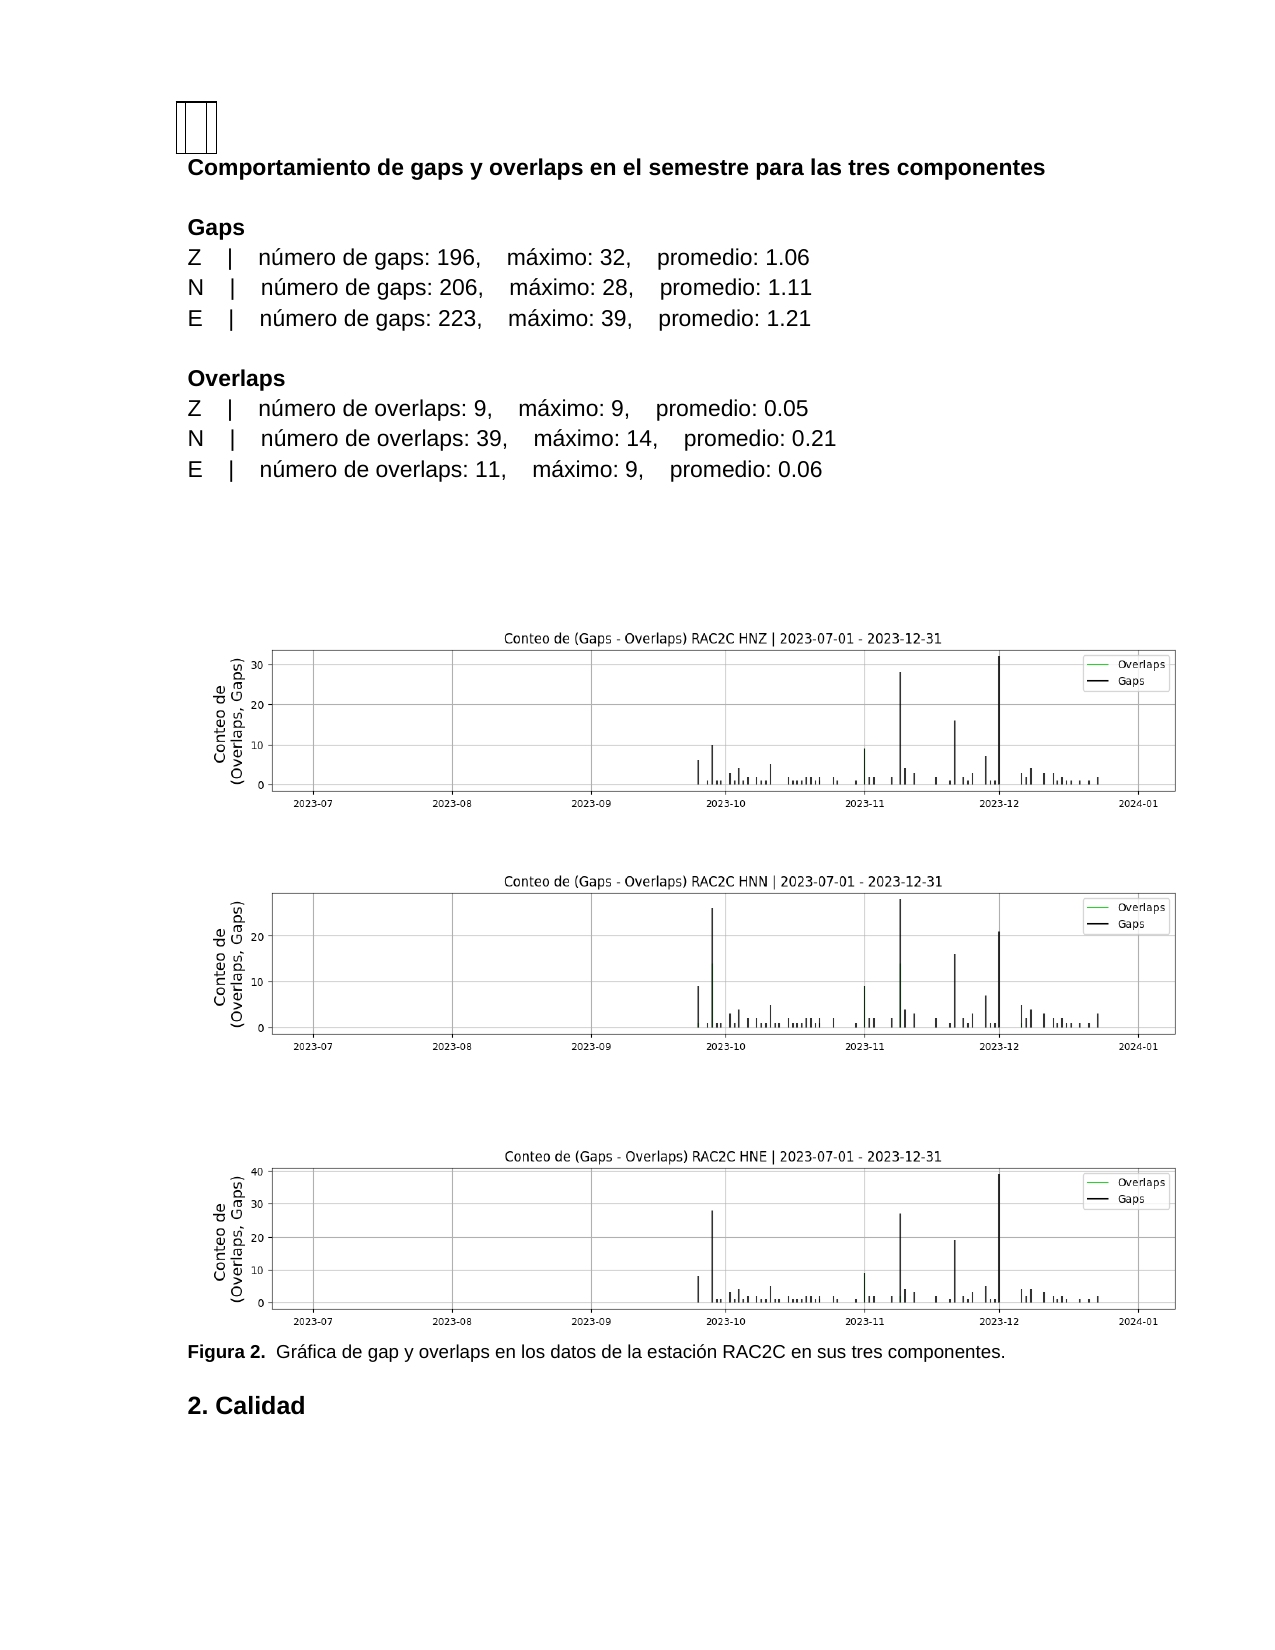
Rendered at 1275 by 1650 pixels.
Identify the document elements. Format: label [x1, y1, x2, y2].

picture [206, 576, 1182, 816]
text [187, 153, 1087, 1483]
picture [206, 819, 1182, 1059]
picture [206, 1094, 1182, 1334]
